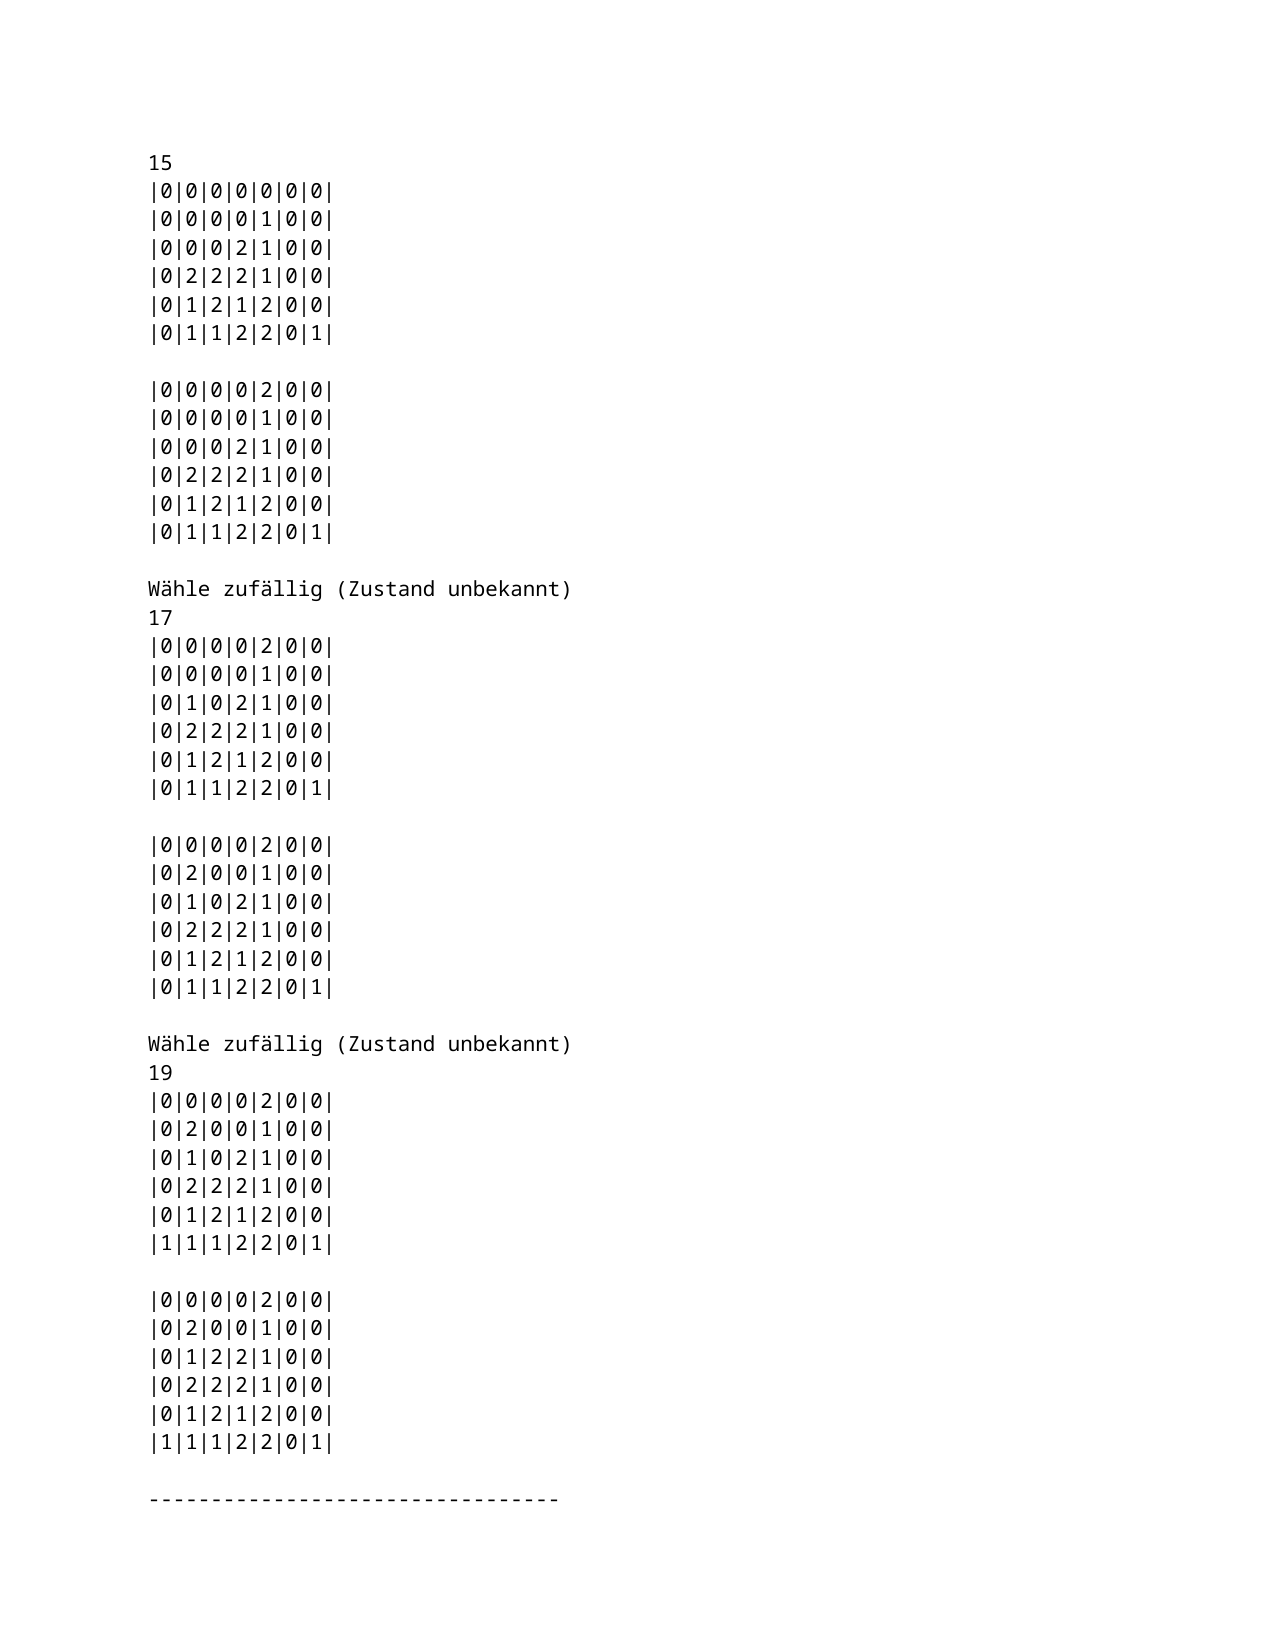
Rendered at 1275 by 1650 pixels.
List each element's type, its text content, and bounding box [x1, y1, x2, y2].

text Wähle zufällig (Zustand unbekannt) [148, 574, 1127, 603]
text |0|0|0|0|1|0|0| [148, 403, 1127, 432]
text |0|0|0|2|1|0|0| [148, 233, 1127, 261]
text --------------------------------- [148, 1484, 1127, 1513]
text |0|1|2|1|2|0|0| [148, 290, 1127, 318]
text 17 [148, 603, 1127, 631]
text |0|0|0|0|2|0|0| [148, 830, 1127, 858]
text |0|2|2|2|1|0|0| [148, 261, 1127, 290]
text |0|2|0|0|1|0|0| [148, 858, 1127, 887]
text |1|1|1|2|2|0|1| [148, 1427, 1127, 1456]
text |0|2|2|2|1|0|0| [148, 460, 1127, 489]
text |0|2|2|2|1|0|0| [148, 716, 1127, 745]
text |0|1|2|1|2|0|0| [148, 944, 1127, 972]
text |0|1|1|2|2|0|1| [148, 773, 1127, 802]
text |0|0|0|2|1|0|0| [148, 432, 1127, 460]
text Wähle zufällig (Zustand unbekannt) [148, 1029, 1127, 1058]
text |0|0|0|0|2|0|0| [148, 375, 1127, 403]
text |0|1|0|2|1|0|0| [148, 688, 1127, 716]
text |0|1|1|2|2|0|1| [148, 318, 1127, 347]
text |0|0|0|0|1|0|0| [148, 659, 1127, 688]
text |0|1|1|2|2|0|1| [148, 517, 1127, 546]
text 19 [148, 1058, 1127, 1086]
text |0|2|0|0|1|0|0| [148, 1313, 1127, 1342]
text |0|2|2|2|1|0|0| [148, 1171, 1127, 1200]
text |0|1|0|2|1|0|0| [148, 887, 1127, 915]
text |0|1|2|1|2|0|0| [148, 1399, 1127, 1427]
text |0|1|2|1|2|0|0| [148, 1200, 1127, 1228]
text |0|2|2|2|1|0|0| [148, 1370, 1127, 1399]
text |1|1|1|2|2|0|1| [148, 1228, 1127, 1257]
text |0|2|2|2|1|0|0| [148, 915, 1127, 944]
text |0|0|0|0|0|0|0| [148, 176, 1127, 204]
text |0|2|0|0|1|0|0| [148, 1114, 1127, 1143]
text |0|0|0|0|2|0|0| [148, 1086, 1127, 1114]
text |0|0|0|0|1|0|0| [148, 204, 1127, 233]
text 15 [148, 148, 1127, 176]
text |0|1|1|2|2|0|1| [148, 972, 1127, 1001]
text |0|1|2|1|2|0|0| [148, 489, 1127, 517]
text |0|1|2|2|1|0|0| [148, 1342, 1127, 1370]
text |0|0|0|0|2|0|0| [148, 631, 1127, 659]
text |0|1|0|2|1|0|0| [148, 1143, 1127, 1171]
text |0|0|0|0|2|0|0| [148, 1285, 1127, 1313]
text |0|1|2|1|2|0|0| [148, 745, 1127, 773]
